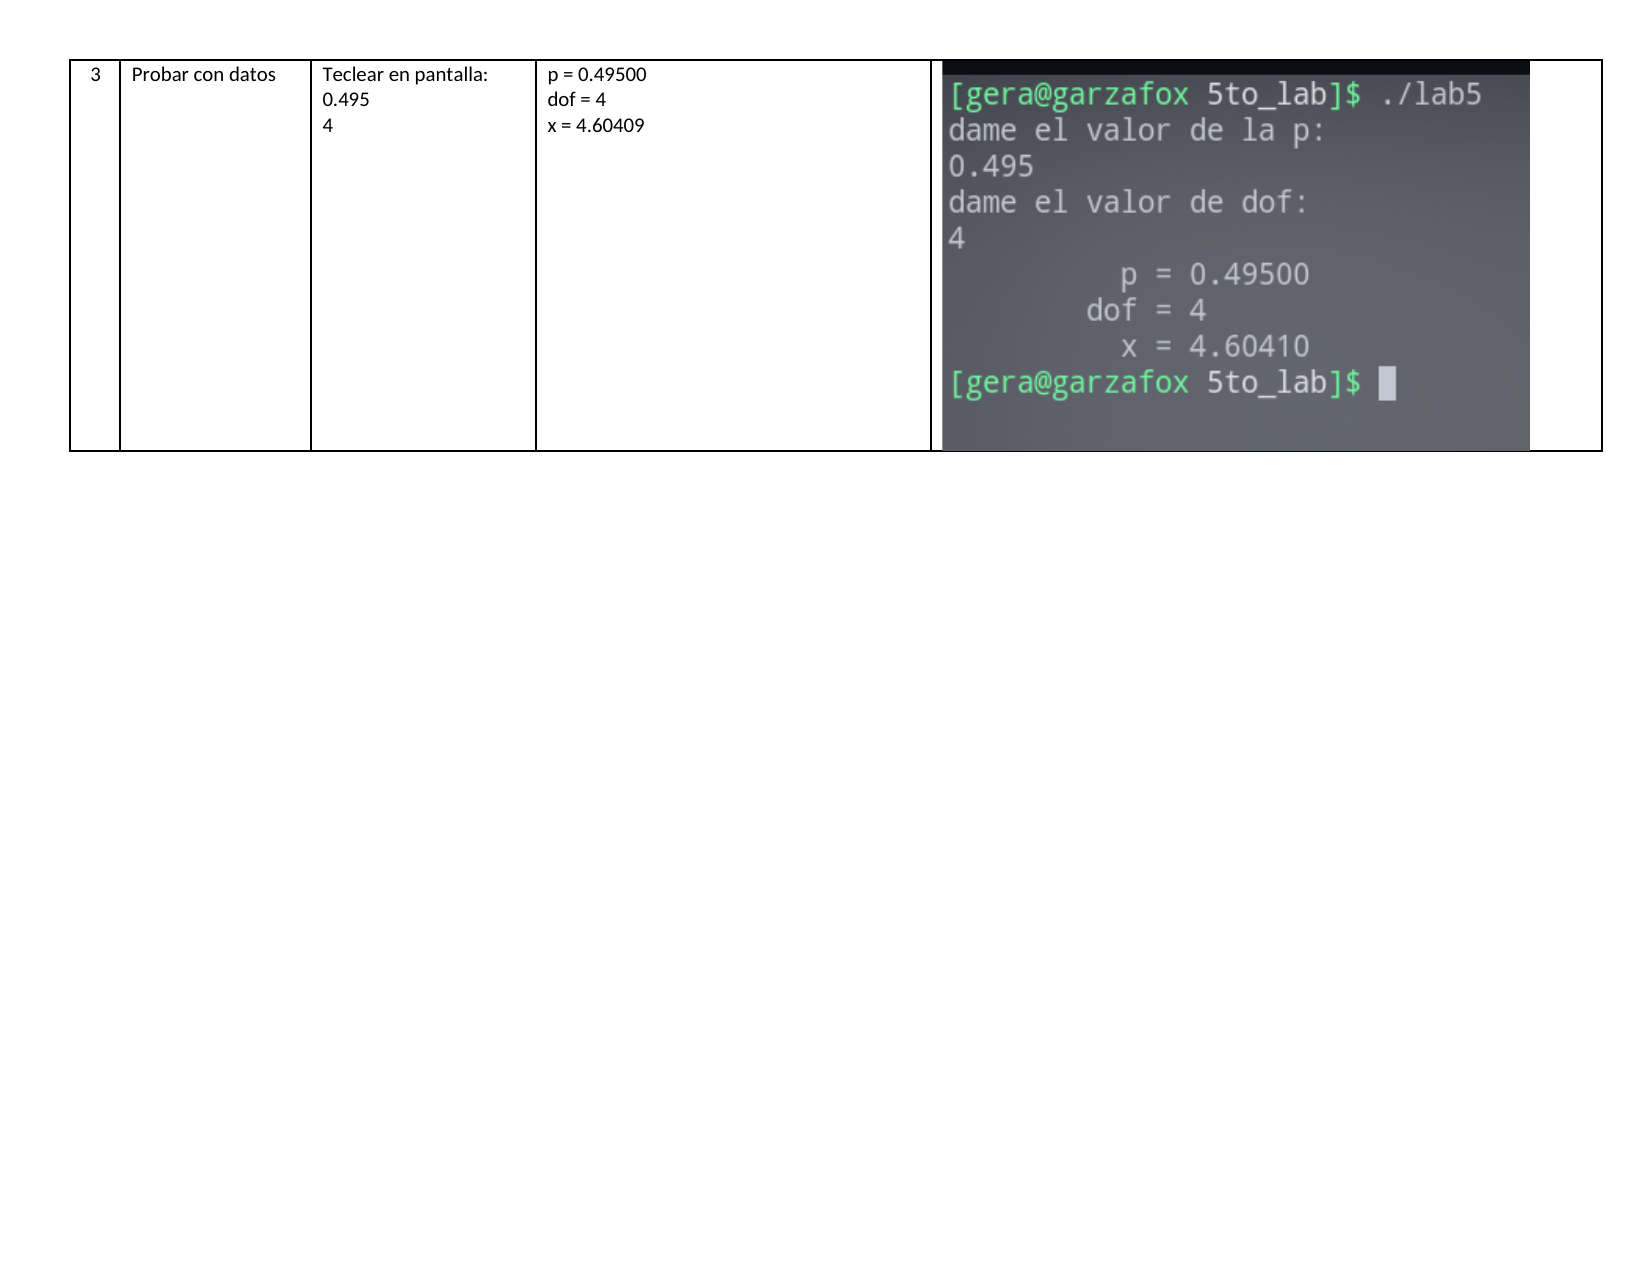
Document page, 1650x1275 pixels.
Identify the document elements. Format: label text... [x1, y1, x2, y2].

table_cell 3 [71, 61, 119, 450]
picture [942, 61, 1530, 451]
table_cell p = 0.49500 dof = 4 x = 4.60409 [537, 61, 930, 450]
table_cell [1530, 61, 1601, 450]
table_cell Probar con datos [121, 61, 310, 450]
table_cell [932, 61, 942, 450]
table_cell Teclear en pantalla: 0.495 4 [312, 61, 535, 450]
